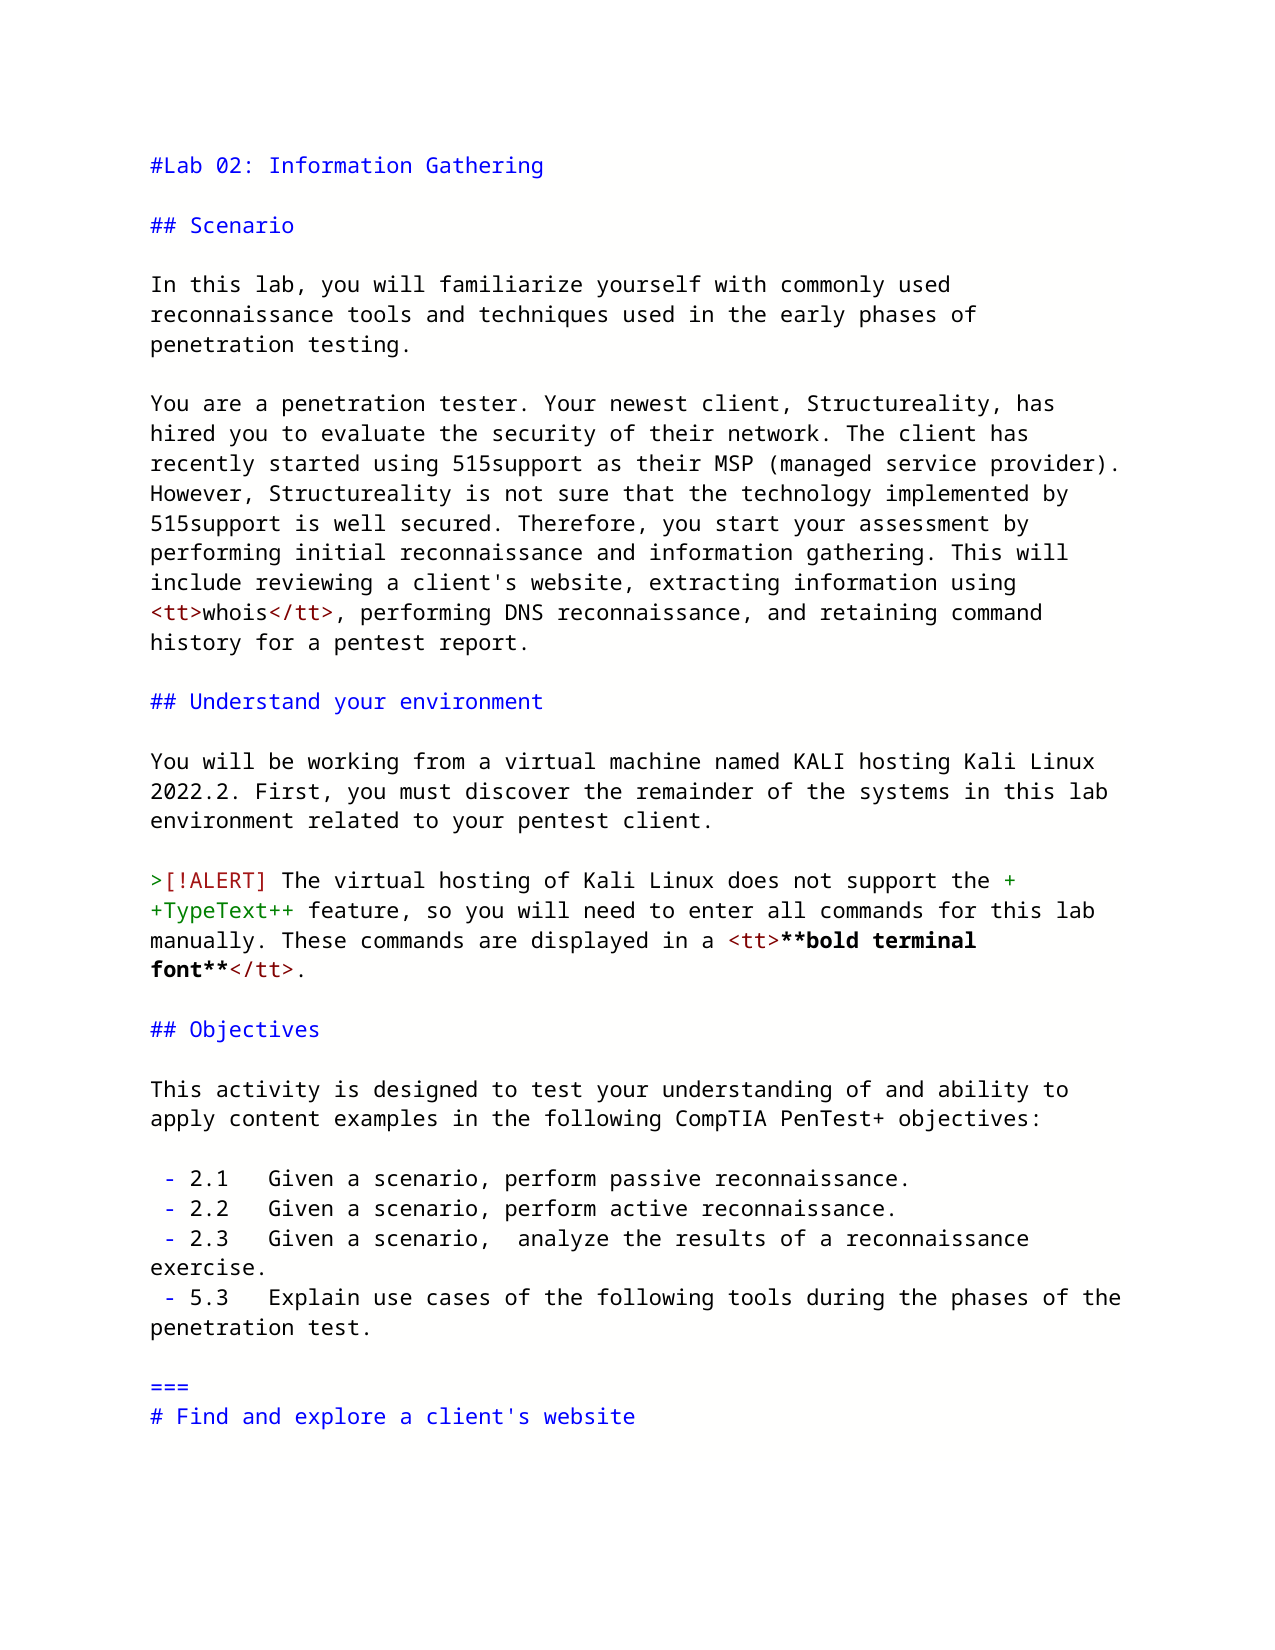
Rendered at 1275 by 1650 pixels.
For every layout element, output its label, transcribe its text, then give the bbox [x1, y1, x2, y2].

text - 2.1 Given a scenario, perform passive reconnaissance. [150, 1163, 1125, 1193]
text ## Scenario [150, 209, 1125, 239]
text # Find and explore a client's website [150, 1401, 1125, 1431]
text #Lab 02: Information Gathering [150, 150, 1125, 180]
text - 2.3 Given a scenario, analyze the results of a reconnaissance exercise. [150, 1222, 1125, 1282]
text ## Objectives [150, 1014, 1125, 1044]
text This activity is designed to test your understanding of and ability to apply content examples in the following CompTIA PenTest+ objectives: [150, 1073, 1125, 1133]
text In this lab, you will familiarize yourself with commonly used reconnaissance tools and techniques used in the early phases of penetration testing. [150, 269, 1125, 358]
text === [150, 1371, 1125, 1401]
text You will be working from a virtual machine named KALI hosting Kali Linux 2022.2. First, you must discover the remainder of the systems in this lab environment related to your pentest client. [150, 746, 1125, 835]
text ## Understand your environment [150, 686, 1125, 716]
text - 2.2 Given a scenario, perform active reconnaissance. [150, 1193, 1125, 1222]
text >[!ALERT] The virtual hosting of Kali Linux does not support the ++TypeText++ feature, so you will need to enter all commands for this lab manually. These commands are displayed in a <tt>**bold terminal font**</tt>. [150, 865, 1125, 984]
text You are a penetration tester. Your newest client, Structureality, has hired you to evaluate the security of their network. The client has recently started using 515support as their MSP (managed service provider). However, Structureality is not sure that the technology implemented by 515support is well secured. Therefore, you start your assessment by performing initial reconnaissance and information gathering. This will include reviewing a client's website, extracting information using <tt>whois</tt>, performing DNS reconnaissance, and retaining command history for a pentest report. [150, 388, 1125, 656]
text - 5.3 Explain use cases of the following tools during the phases of the penetration test. [150, 1282, 1125, 1342]
